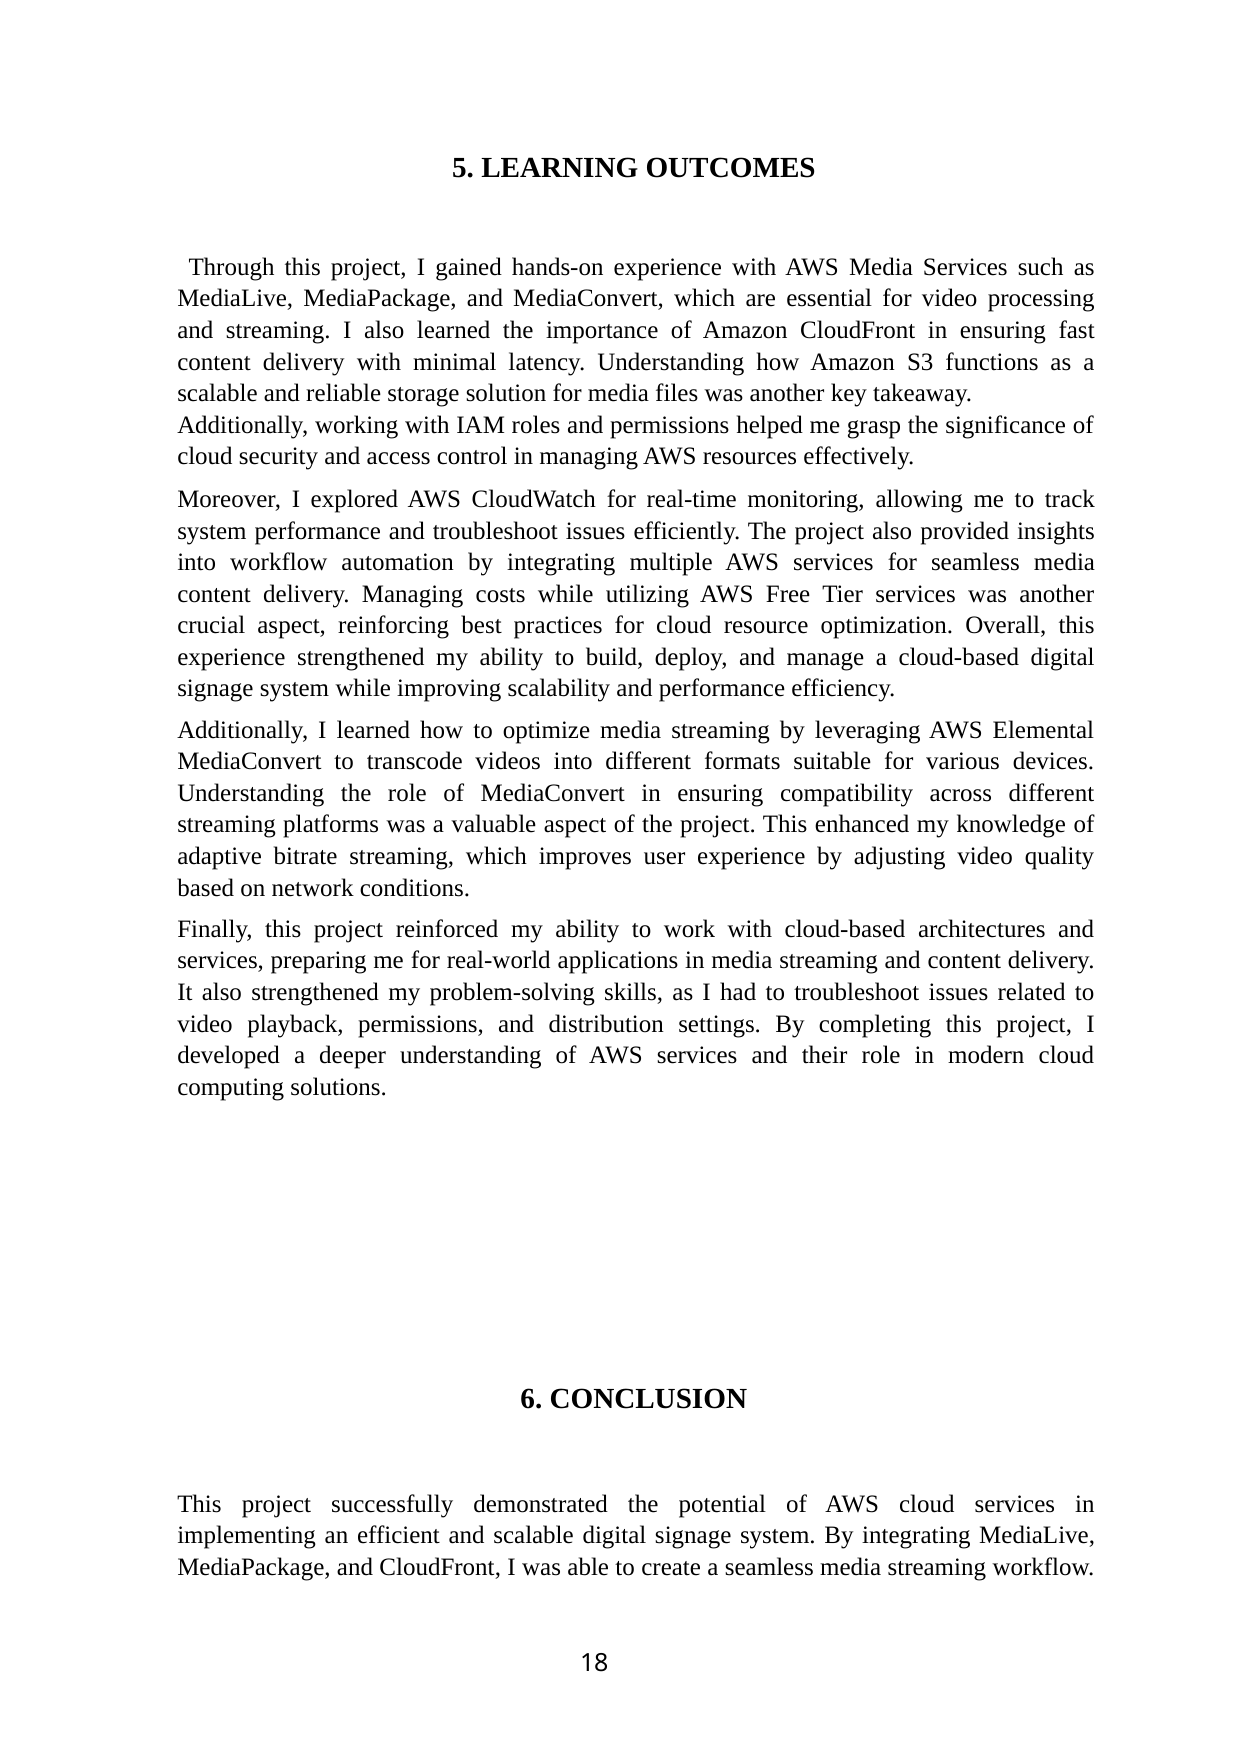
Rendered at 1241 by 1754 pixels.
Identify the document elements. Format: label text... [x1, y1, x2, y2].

text Additionally, I learned how to optimize media streaming by leveraging AWS Elemental MediaConvert to transcode videos into different formats suitable for various devices. Understanding the role of MediaConvert in ensuring compatibility across different streaming platforms was a valuable aspect of the project. This enhanced my knowledge of adaptive bitrate streaming, which improves user experience by adjusting video quality based on network conditions. [177, 715, 1096, 901]
text Through this project, I gained hands-on experience with AWS Media Services such as MediaLive, MediaPackage, and MediaConvert, which are essential for video processing and streaming. I also learned the importance of Amazon CloudFront in ensuring fast content delivery with minimal latency. Understanding how Amazon S3 functions as a scalable and reliable storage solution for media files was another key takeaway. [177, 252, 1096, 407]
text Additionally, working with IAM roles and permissions helped me grasp the significance of cloud security and access control in managing AWS resources effectively. [177, 410, 1096, 470]
subtitle 6. CONCLUSION [177, 1381, 1090, 1414]
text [177, 1489, 1096, 1581]
subtitle 5. LEARNING OUTCOMES [177, 150, 1090, 183]
text Finally, this project reinforced my ability to work with cloud-based architectures and services, preparing me for real-world applications in media streaming and content delivery. It also strengthened my problem-solving skills, as I had to troubleshoot issues related to video playback, permissions, and distribution settings. By completing this project, I developed a deeper understanding of AWS services and their role in modern cloud computing solutions. [177, 914, 1096, 1101]
text Moreover, I explored AWS CloudWatch for real-time monitoring, allowing me to track system performance and troubleshoot issues efficiently. The project also provided insights into workflow automation by integrating multiple AWS services for seamless media content delivery. Managing costs while utilizing AWS Free Tier services was another crucial aspect, reinforcing best practices for cloud resource optimization. Overall, this experience strengthened my ability to build, deploy, and manage a cloud-based digital signage system while improving scalability and performance efficiency. [177, 484, 1096, 702]
